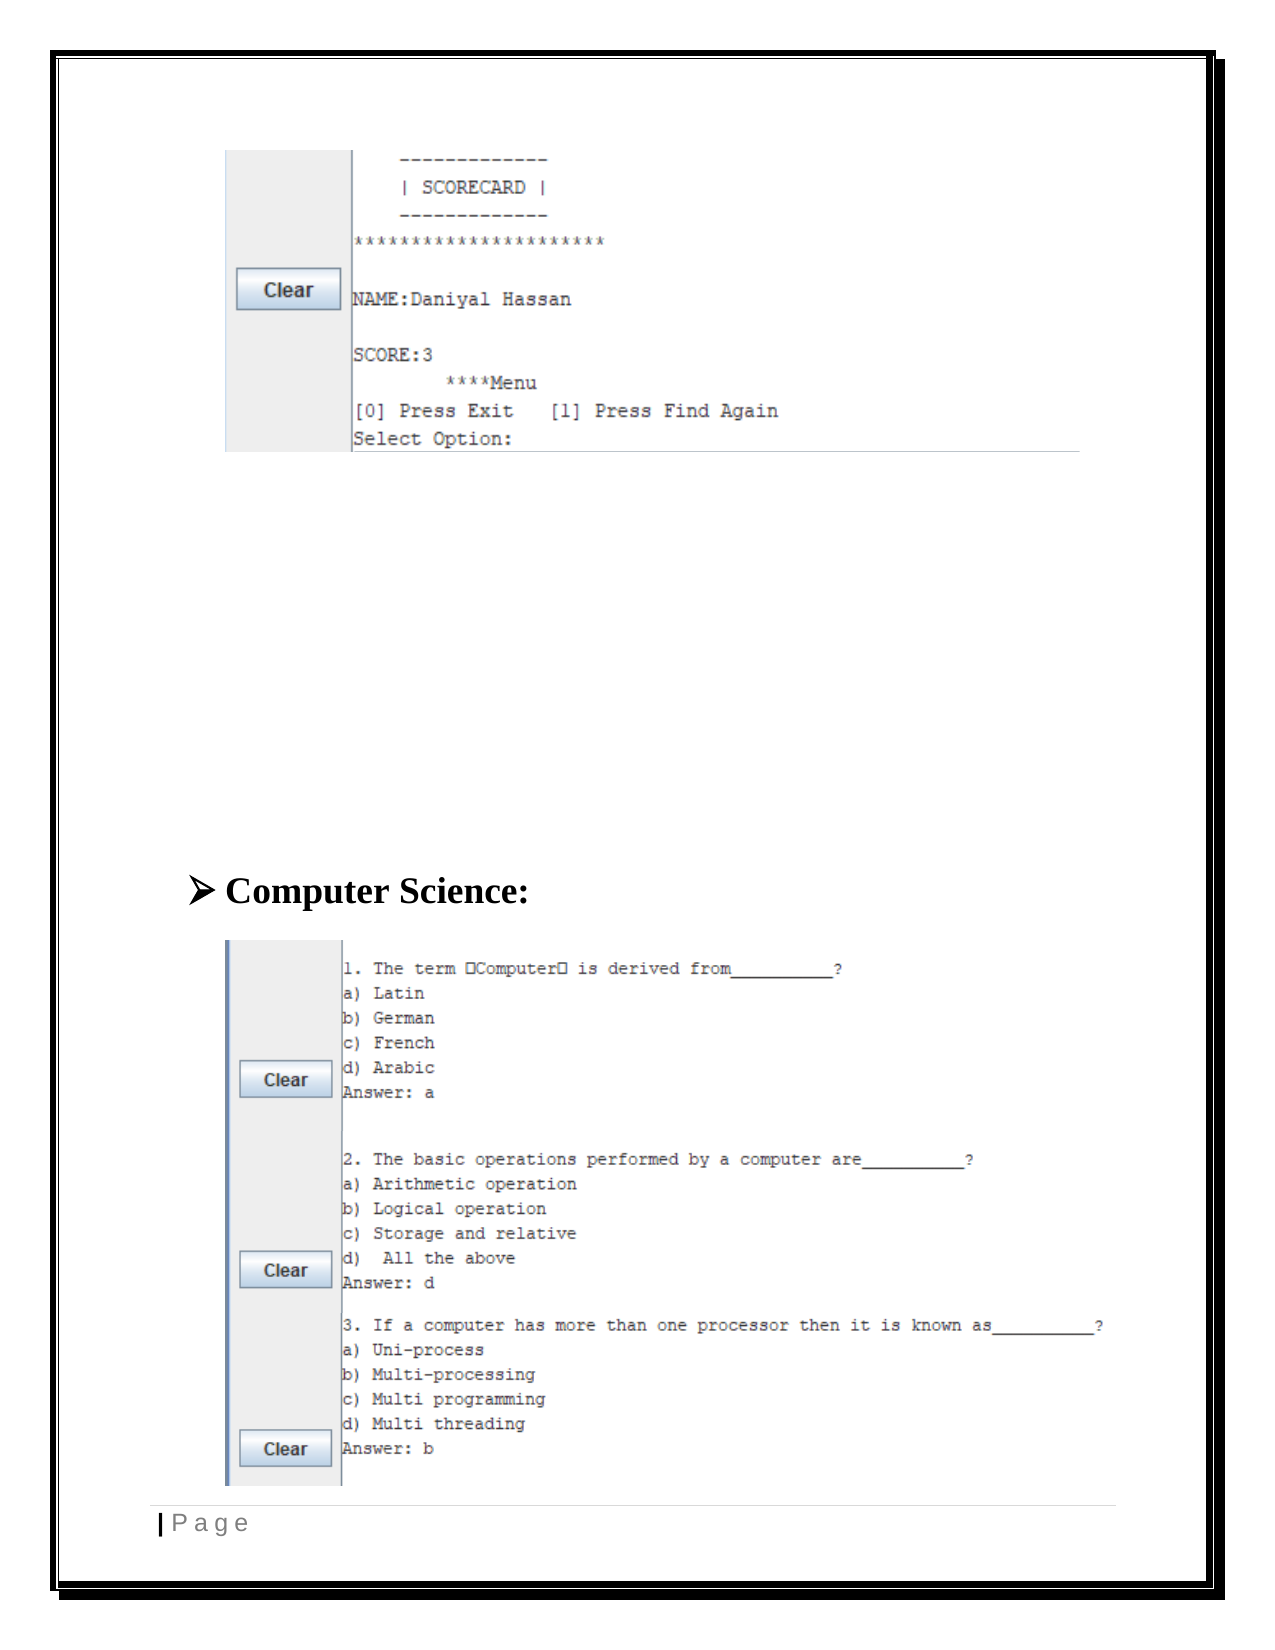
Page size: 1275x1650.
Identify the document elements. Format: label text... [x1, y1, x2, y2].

list Computer Science: [187, 868, 1116, 912]
picture [225, 940, 1192, 1486]
picture [225, 150, 1080, 452]
